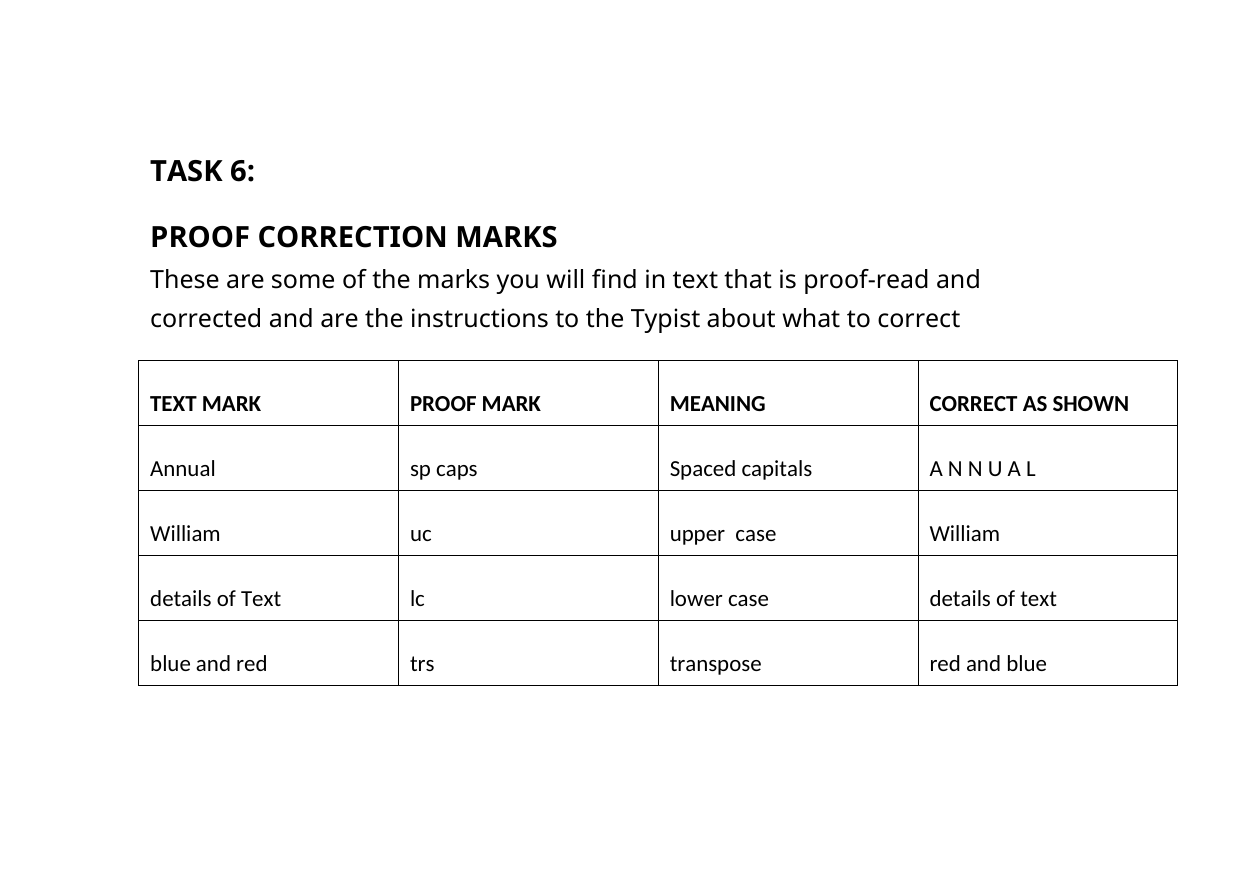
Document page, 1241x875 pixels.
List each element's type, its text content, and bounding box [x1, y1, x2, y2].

table_cell uc [399, 491, 658, 555]
table_cell A N N U A L [919, 426, 1177, 490]
table_cell blue and red [139, 621, 398, 685]
table_cell details of text [919, 556, 1177, 620]
text TASK 6: [150, 150, 1090, 190]
table_header MEANING [659, 361, 918, 425]
table_cell Spaced capitals [659, 426, 918, 490]
table_header PROOF MARK [399, 361, 658, 425]
table_cell red and blue [919, 621, 1177, 685]
table_cell lc [399, 556, 658, 620]
table_header CORRECT AS SHOWN [919, 361, 1177, 425]
table_cell upper case [659, 491, 918, 555]
table_cell details of Text [139, 556, 398, 620]
table_cell transpose [659, 621, 918, 685]
table_cell lower case [659, 556, 918, 620]
text PROOF CORRECTION MARKS These are some of the marks you will find in text that is proof-read and corrected and are the instructions to the Typist about what to correct [150, 216, 1090, 334]
table_cell sp caps [399, 426, 658, 490]
table_cell William [139, 491, 398, 555]
table_cell Annual [139, 426, 398, 490]
table_header TEXT MARK [139, 361, 398, 425]
table_cell William [919, 491, 1177, 555]
table_cell trs [399, 621, 658, 685]
